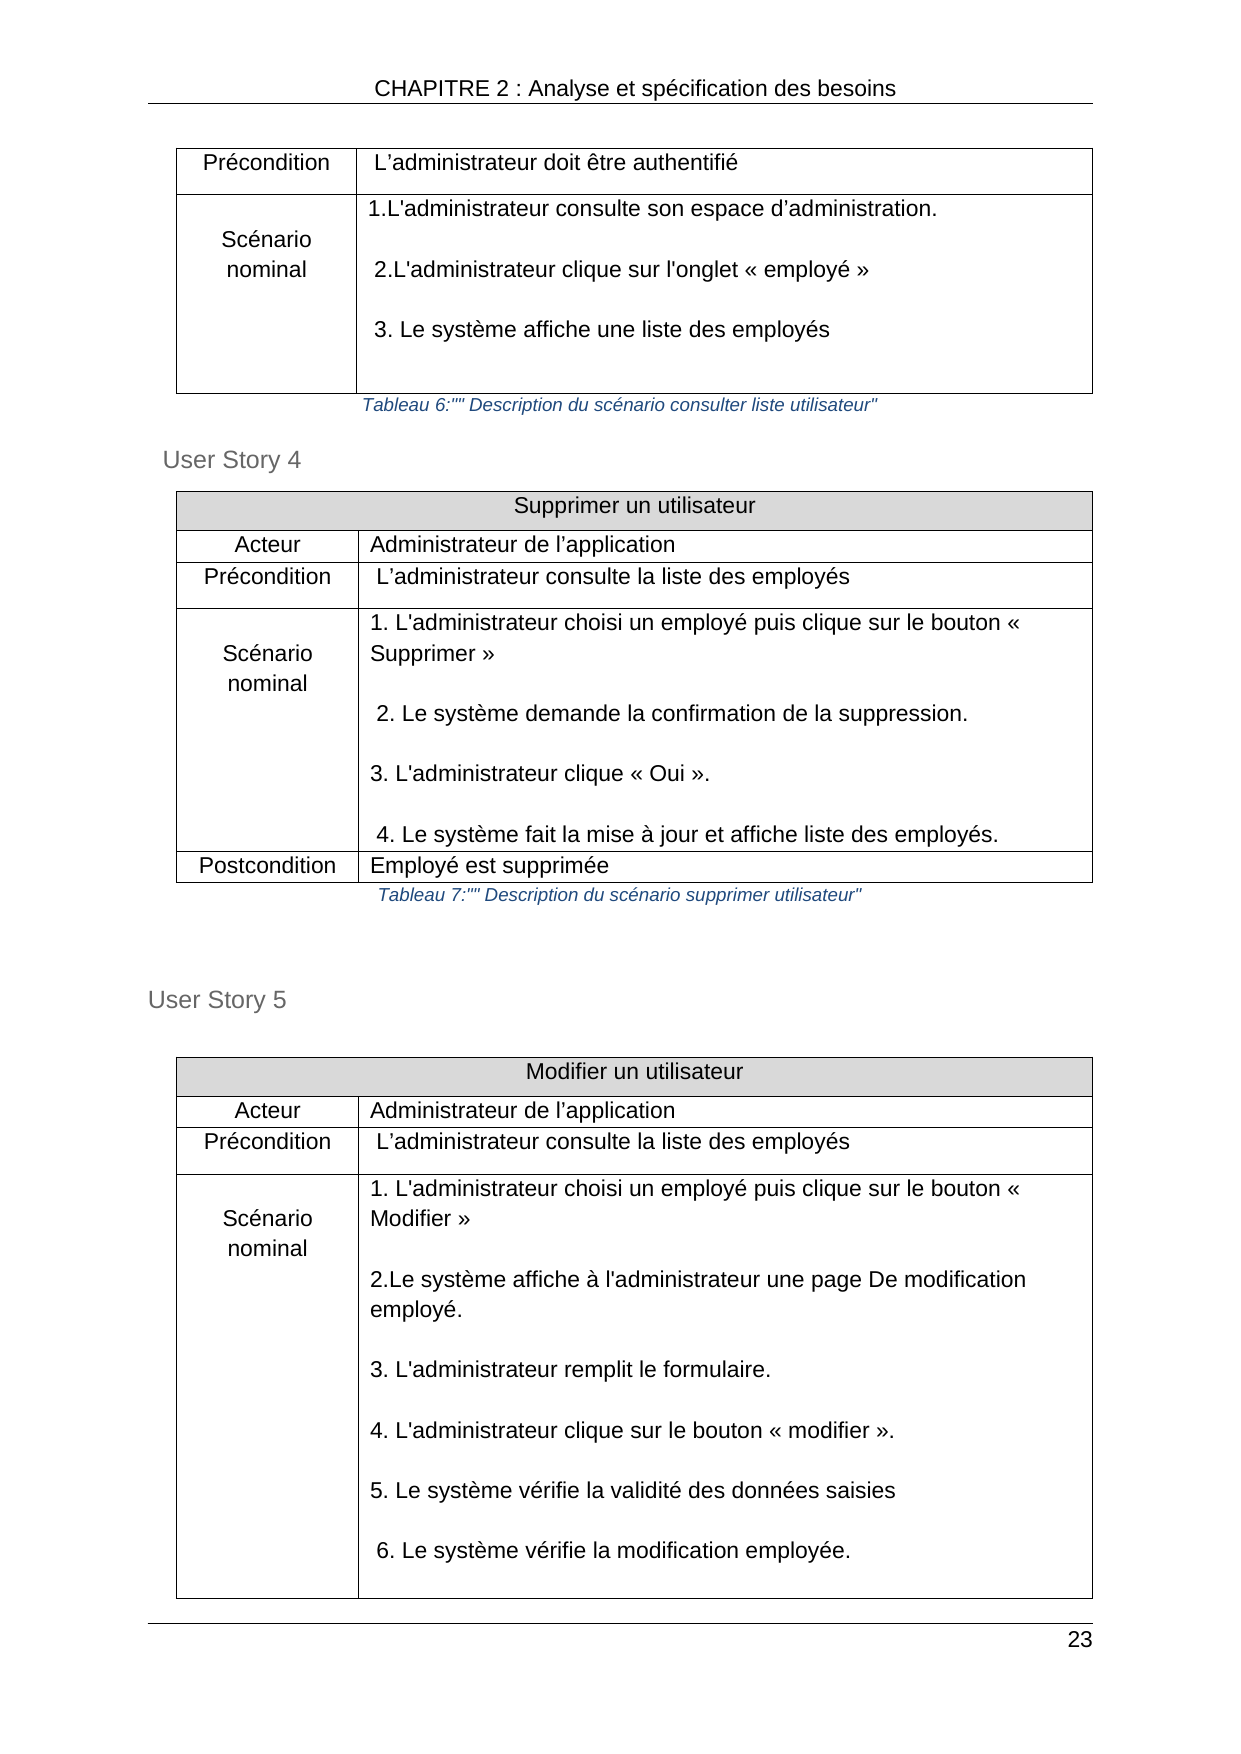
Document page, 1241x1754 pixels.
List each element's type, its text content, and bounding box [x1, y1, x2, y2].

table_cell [359, 1175, 1092, 1598]
table_cell Scénario nominal [177, 1175, 358, 1598]
table_cell L’administrateur consulte la liste des employés [359, 1128, 1092, 1174]
table_cell Acteur [177, 531, 358, 562]
table_cell Employé est supprimée [359, 852, 1092, 882]
text Tableau 6:"" Description du scénario consulter liste utilisateur" [148, 394, 1093, 416]
table_cell Postcondition [177, 852, 358, 882]
text Tableau 7:"" Description du scénario supprimer utilisateur" [148, 883, 1093, 905]
table_cell L’administrateur doit être authentifié [357, 149, 1092, 194]
table_cell Scénario nominal [177, 609, 358, 851]
table_cell Précondition [177, 563, 358, 608]
table_cell Précondition [177, 149, 356, 194]
table_cell Administrateur de l’application [359, 1097, 1092, 1127]
table_header Supprimer un utilisateur [177, 492, 1092, 530]
table_cell 1.L'administrateur consulte son espace d’administration. 2.L'administrateur clique sur l'onglet « employé » 3. Le système affiche une liste des employés [357, 195, 1092, 393]
table_cell Acteur [177, 1097, 358, 1127]
subtitle User Story 5 [148, 985, 1093, 1014]
table_cell 1. L'administrateur choisi un employé puis clique sur le bouton « Supprimer » 2. Le système demande la confirmation de la suppression. 3. L'administrateur clique « Oui ». 4. Le système fait la mise à jour et affiche liste des employés. [359, 609, 1092, 851]
table_cell Scénario nominal [177, 195, 356, 393]
table_cell L’administrateur consulte la liste des employés [359, 563, 1092, 608]
subtitle User Story 4 [162, 445, 1093, 473]
table_header Modifier un utilisateur [177, 1058, 1092, 1096]
table_cell Administrateur de l’application [359, 531, 1092, 562]
table_cell Précondition [177, 1128, 358, 1174]
